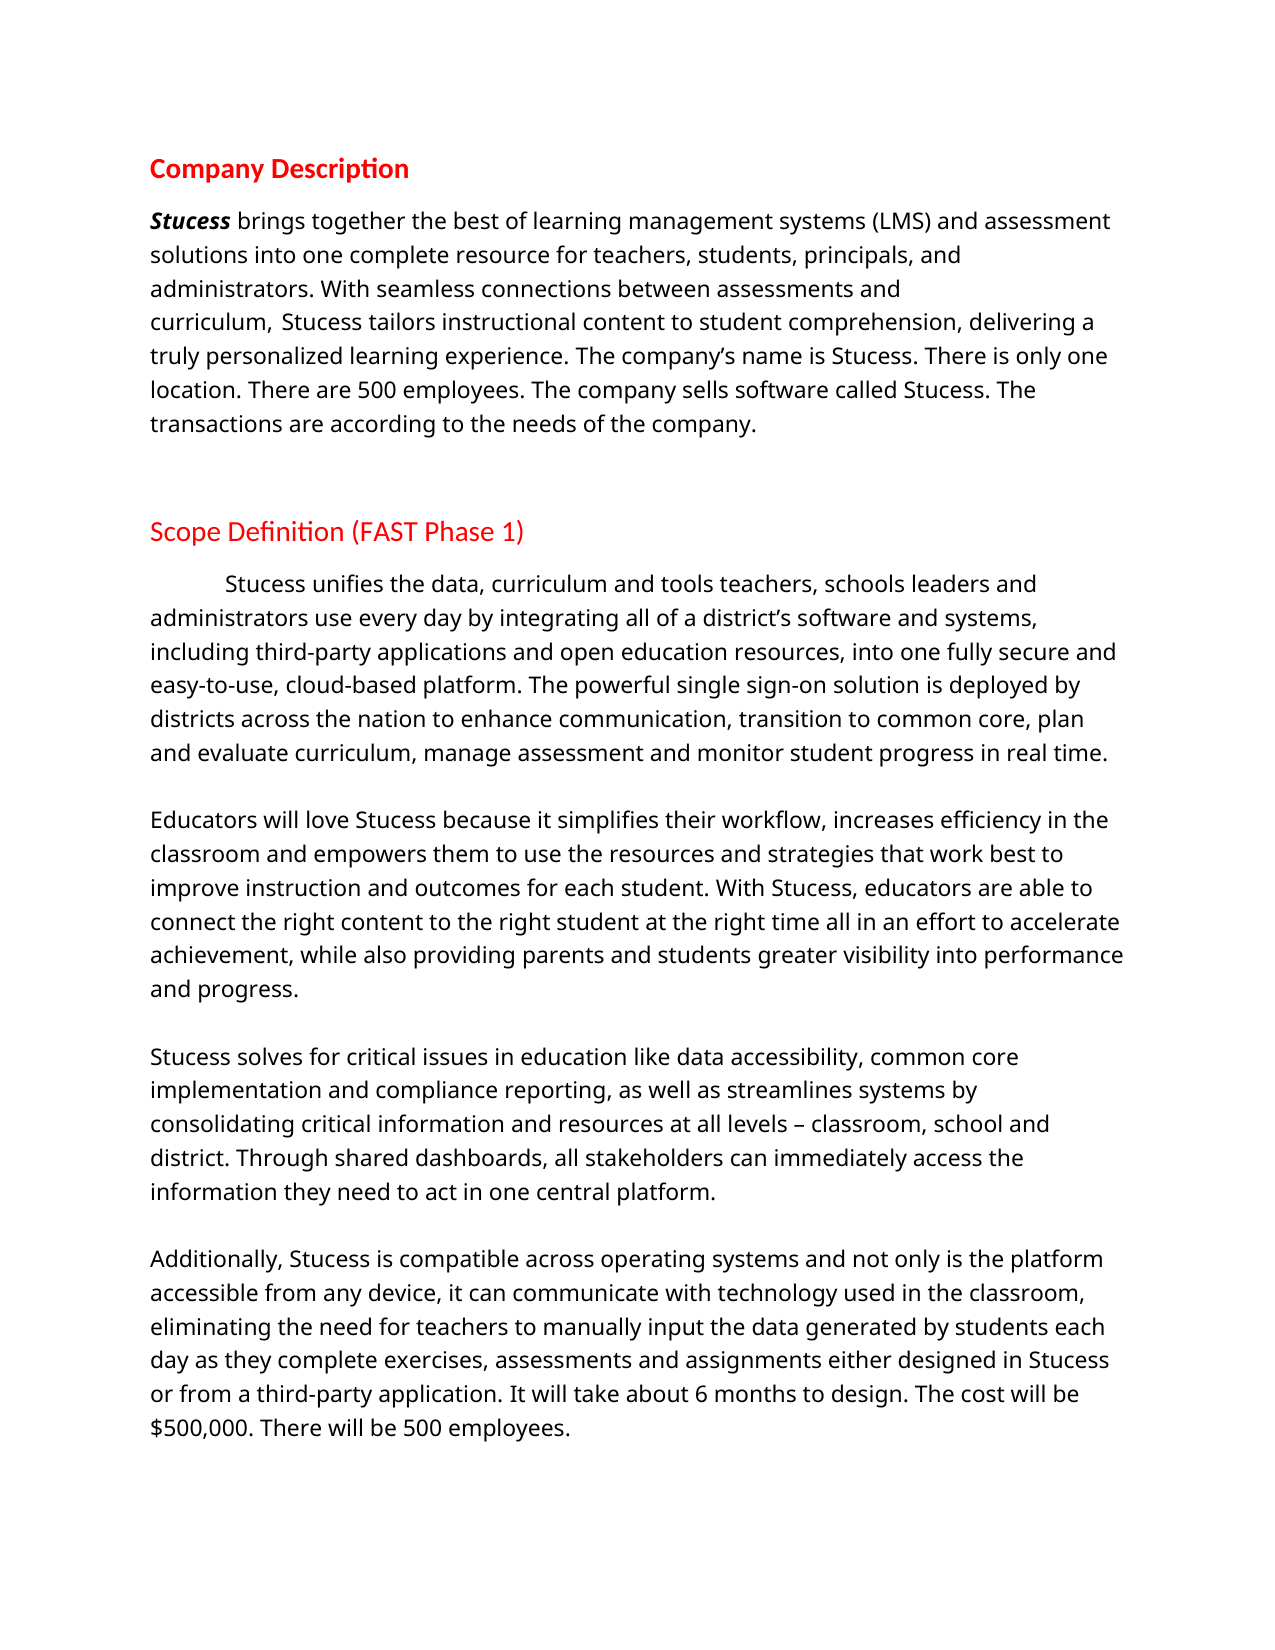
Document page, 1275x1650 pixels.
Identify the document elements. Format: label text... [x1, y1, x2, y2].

text Stucess brings together the best of learning management systems (LMS) and assessment solutions into one complete resource for teachers, students, principals, and administrators. With seamless connections between assessments and curriculum, Stucess tailors instructional content to student comprehension, delivering a truly personalized learning experience. The company’s name is Stucess. There is only one location. There are 500 employees. The company sells software called Stucess. The transactions are according to the needs of the company. [150, 205, 1125, 439]
text Stucess unifies the data, curriculum and tools teachers, schools leaders and administrators use every day by integrating all of a district’s software and systems, including third-party applications and open education resources, into one fully secure and easy-to-use, cloud-based platform. The powerful single sign-on solution is deployed by districts across the nation to enhance communication, transition to common core, plan and evaluate curriculum, manage assessment and monitor student progress in real time. Educators will love Stucess because it simplifies their workflow, increases efficiency in the classroom and empowers them to use the resources and strategies that work best to improve instruction and outcomes for each student. With Stucess, educators are able to connect the right content to the right student at the right time all in an effort to accelerate achievement, while also providing parents and students greater visibility into performance and progress. Stucess solves for critical issues in education like data accessibility, common core implementation and compliance reporting, as well as streamlines systems by consolidating critical information and resources at all levels – classroom, school and district. Through shared dashboards, all stakeholders can immediately access the information they need to act in one central platform. Additionally, Stucess is compatible across operating systems and not only is the platform accessible from any device, it can communicate with technology used in the classroom, eliminating the need for teachers to manually input the data generated by students each day as they complete exercises, assessments and assignments either designed in Stucess or from a third-party application. It will take about 6 months to design. The cost will be $500,000. There will be 500 employees. [150, 568, 1125, 1443]
text Scope Definition (FAST Phase 1) [150, 513, 1125, 549]
text Company Description [150, 150, 1125, 186]
